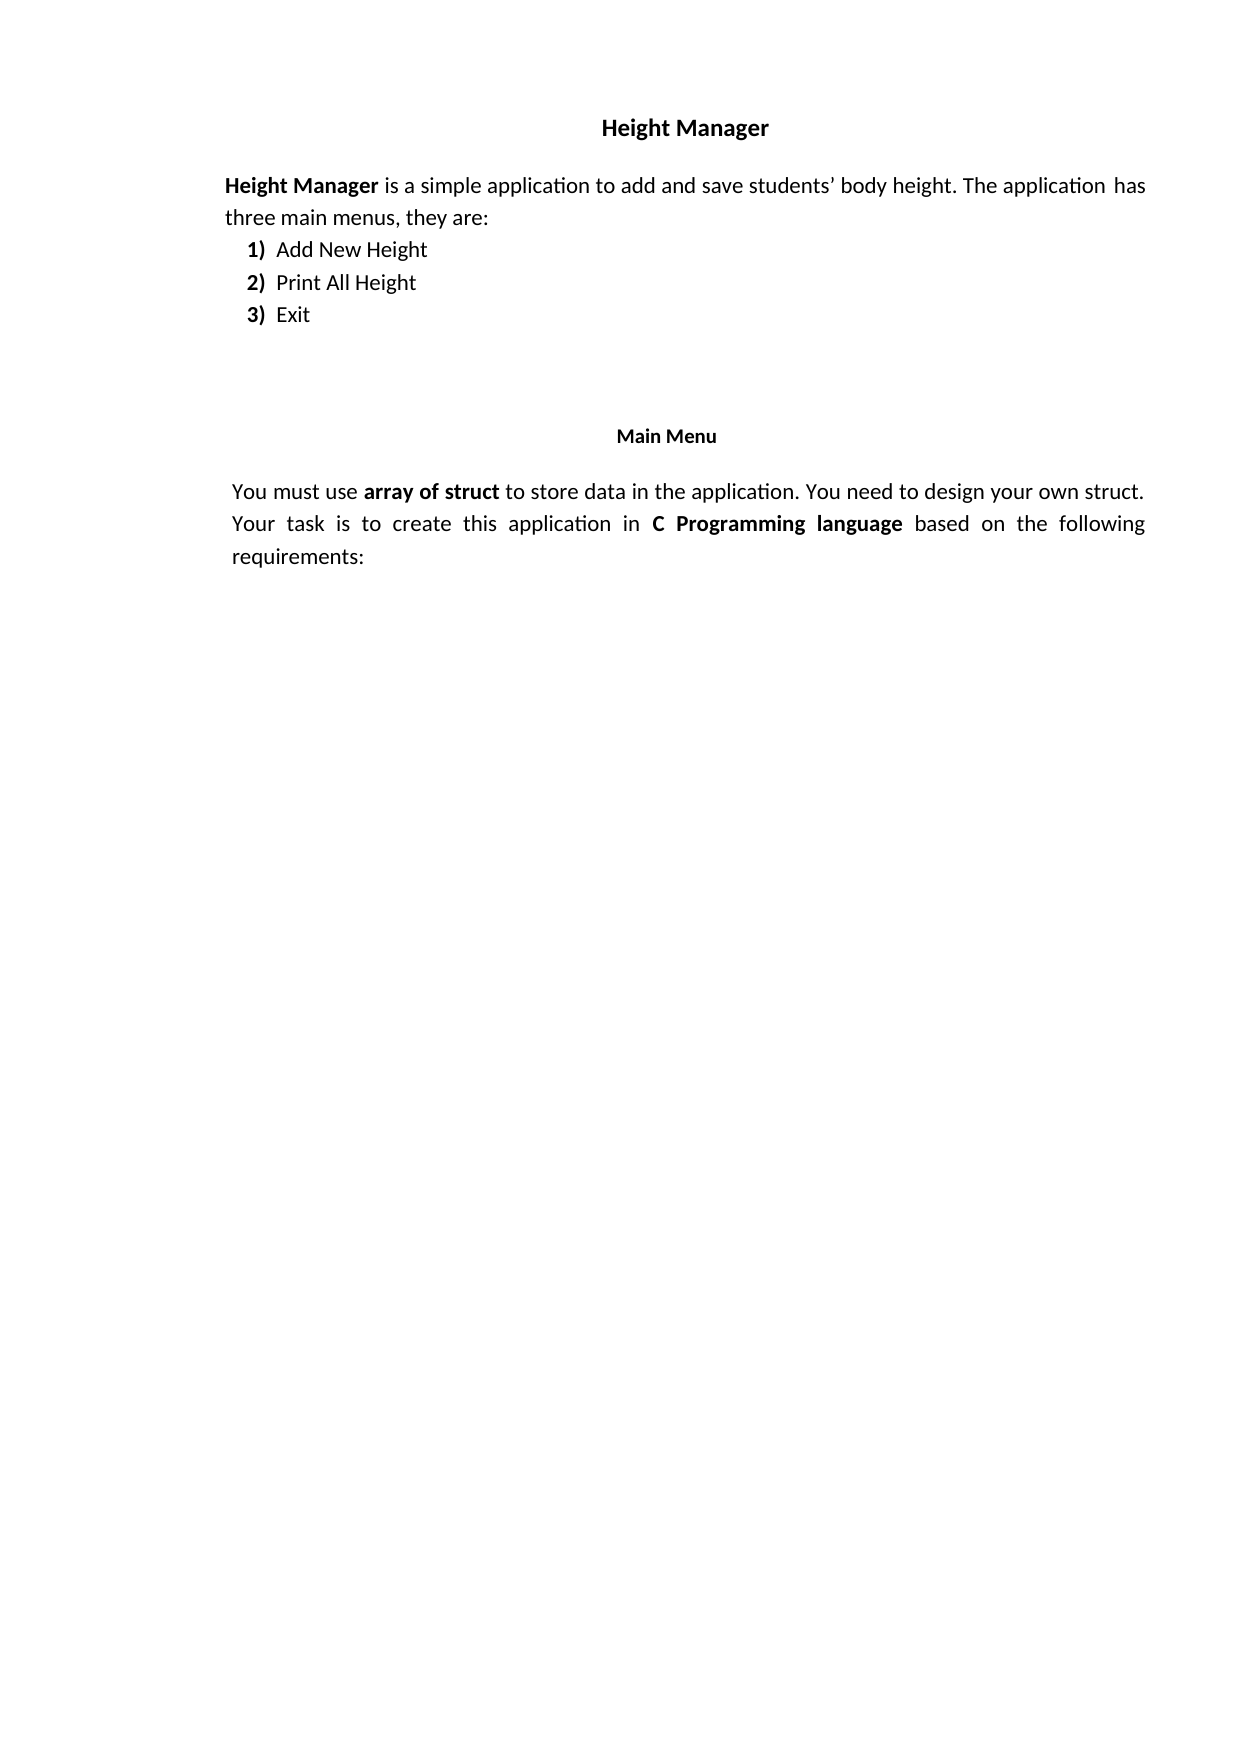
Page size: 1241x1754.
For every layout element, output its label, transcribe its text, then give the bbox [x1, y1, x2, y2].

title Height Manager is a simple application to add and save students’ body height. The application has three main menus, they are: [225, 171, 1146, 231]
title Print All Height [247, 268, 1146, 296]
title Height Manager [225, 112, 1146, 143]
title Exit [247, 300, 1146, 328]
title You must use array of struct to store data in the application. You need to design your own struct. Your task is to create this application in C Programming language based on the following requirements: [232, 477, 1146, 570]
text Main Menu [187, 423, 1146, 449]
title Add New Height [247, 235, 1146, 263]
